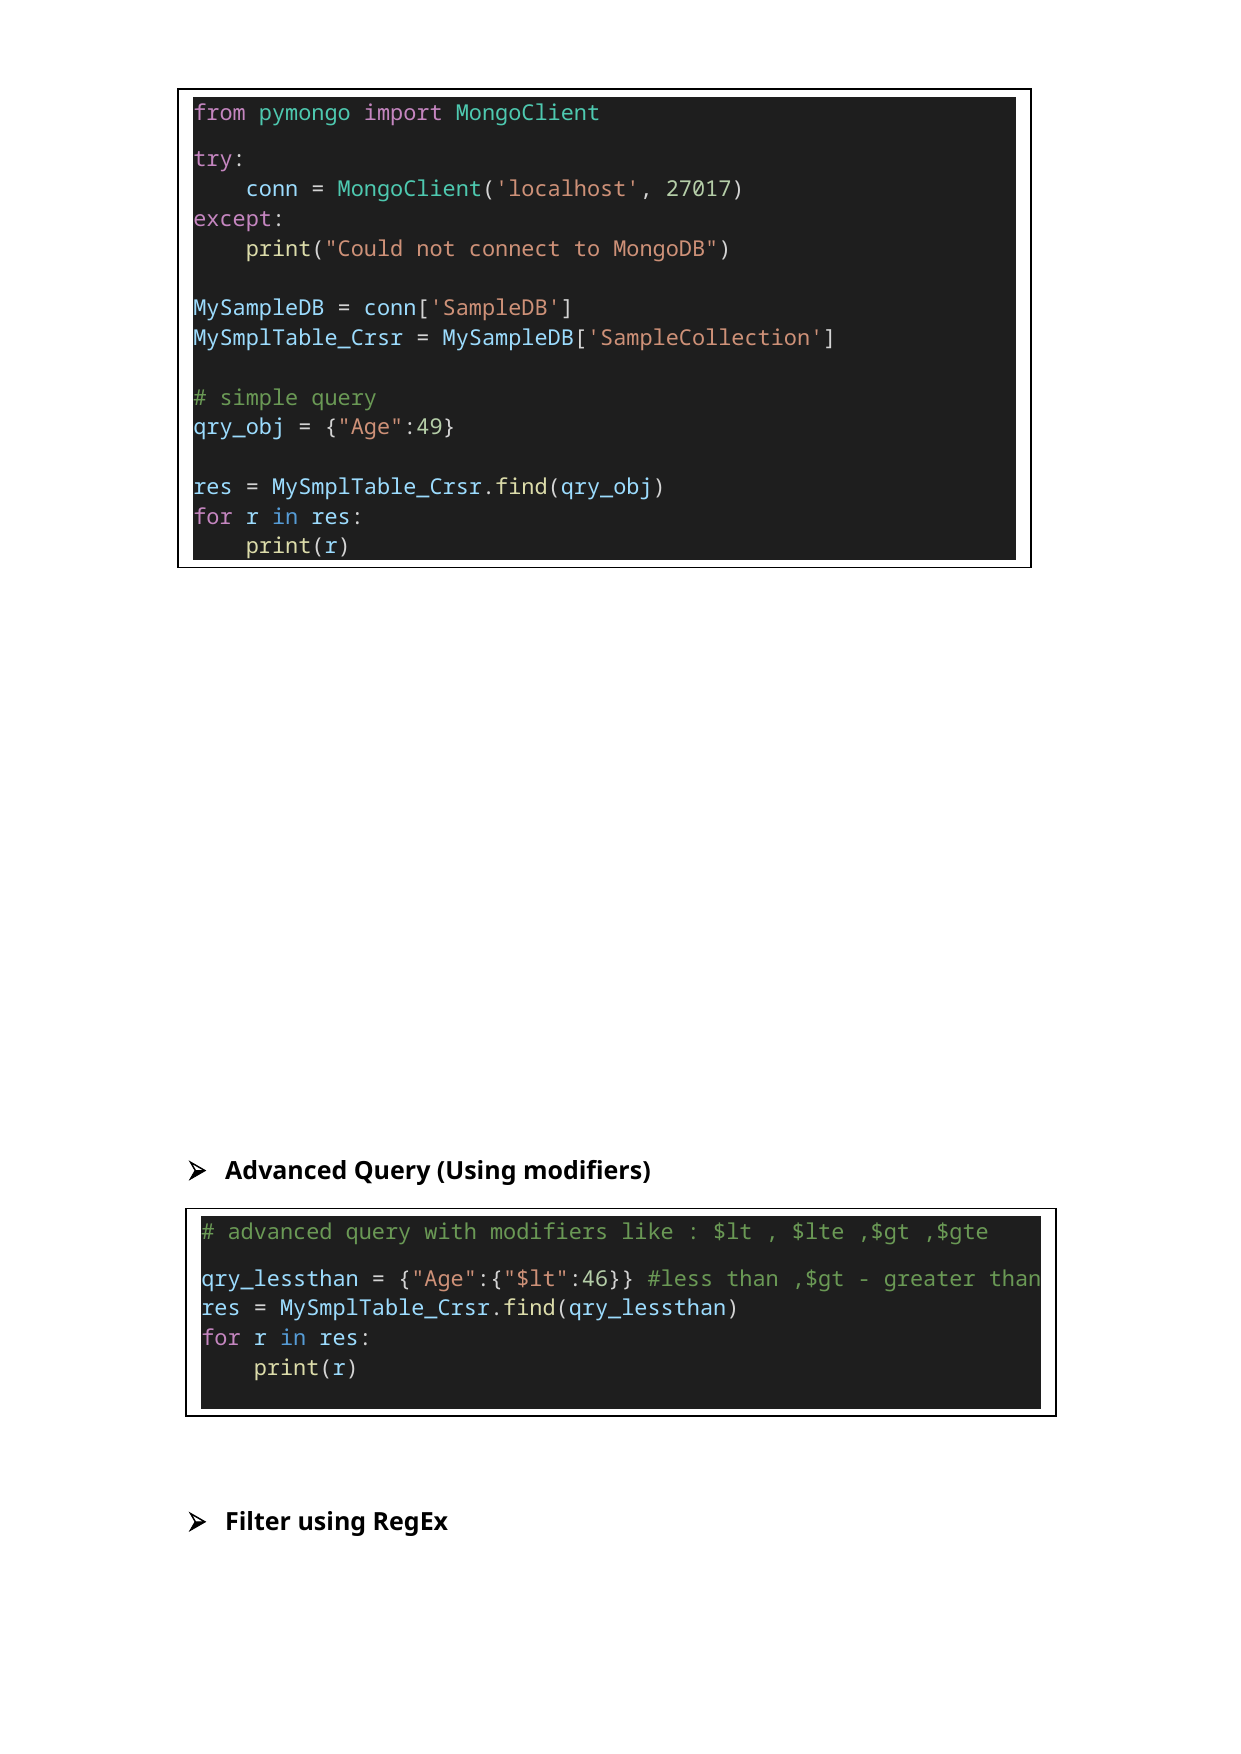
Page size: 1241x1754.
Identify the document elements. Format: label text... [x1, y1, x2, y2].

list Advanced Query (Using modifiers) [187, 1153, 1165, 1187]
list Filter using RegEx [187, 1504, 1165, 1538]
